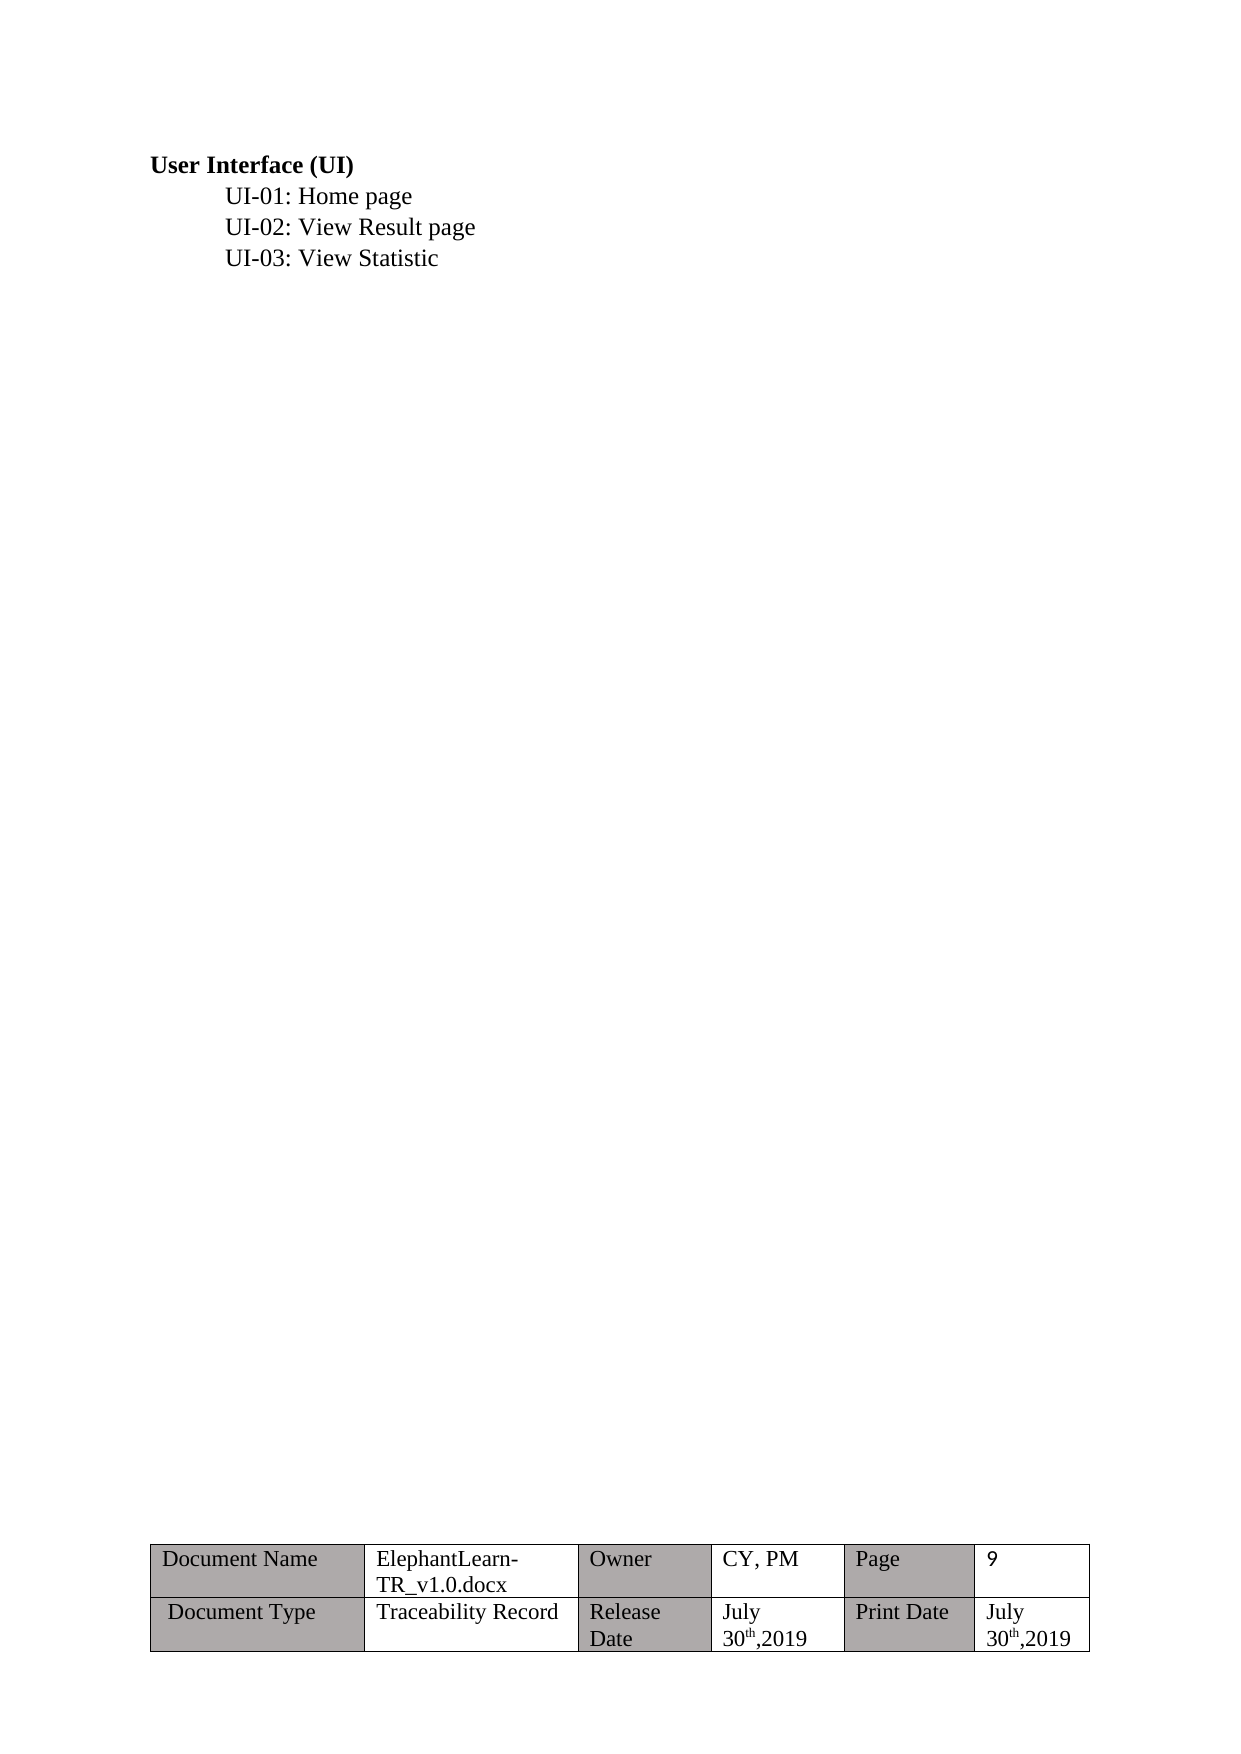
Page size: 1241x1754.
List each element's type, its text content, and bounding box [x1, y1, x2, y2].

text User Interface (UI) [150, 150, 1090, 179]
text UI-01: Home page [225, 181, 1090, 210]
text UI-03: View Statistic [225, 243, 1090, 272]
text UI-02: View Result page [225, 212, 1090, 241]
